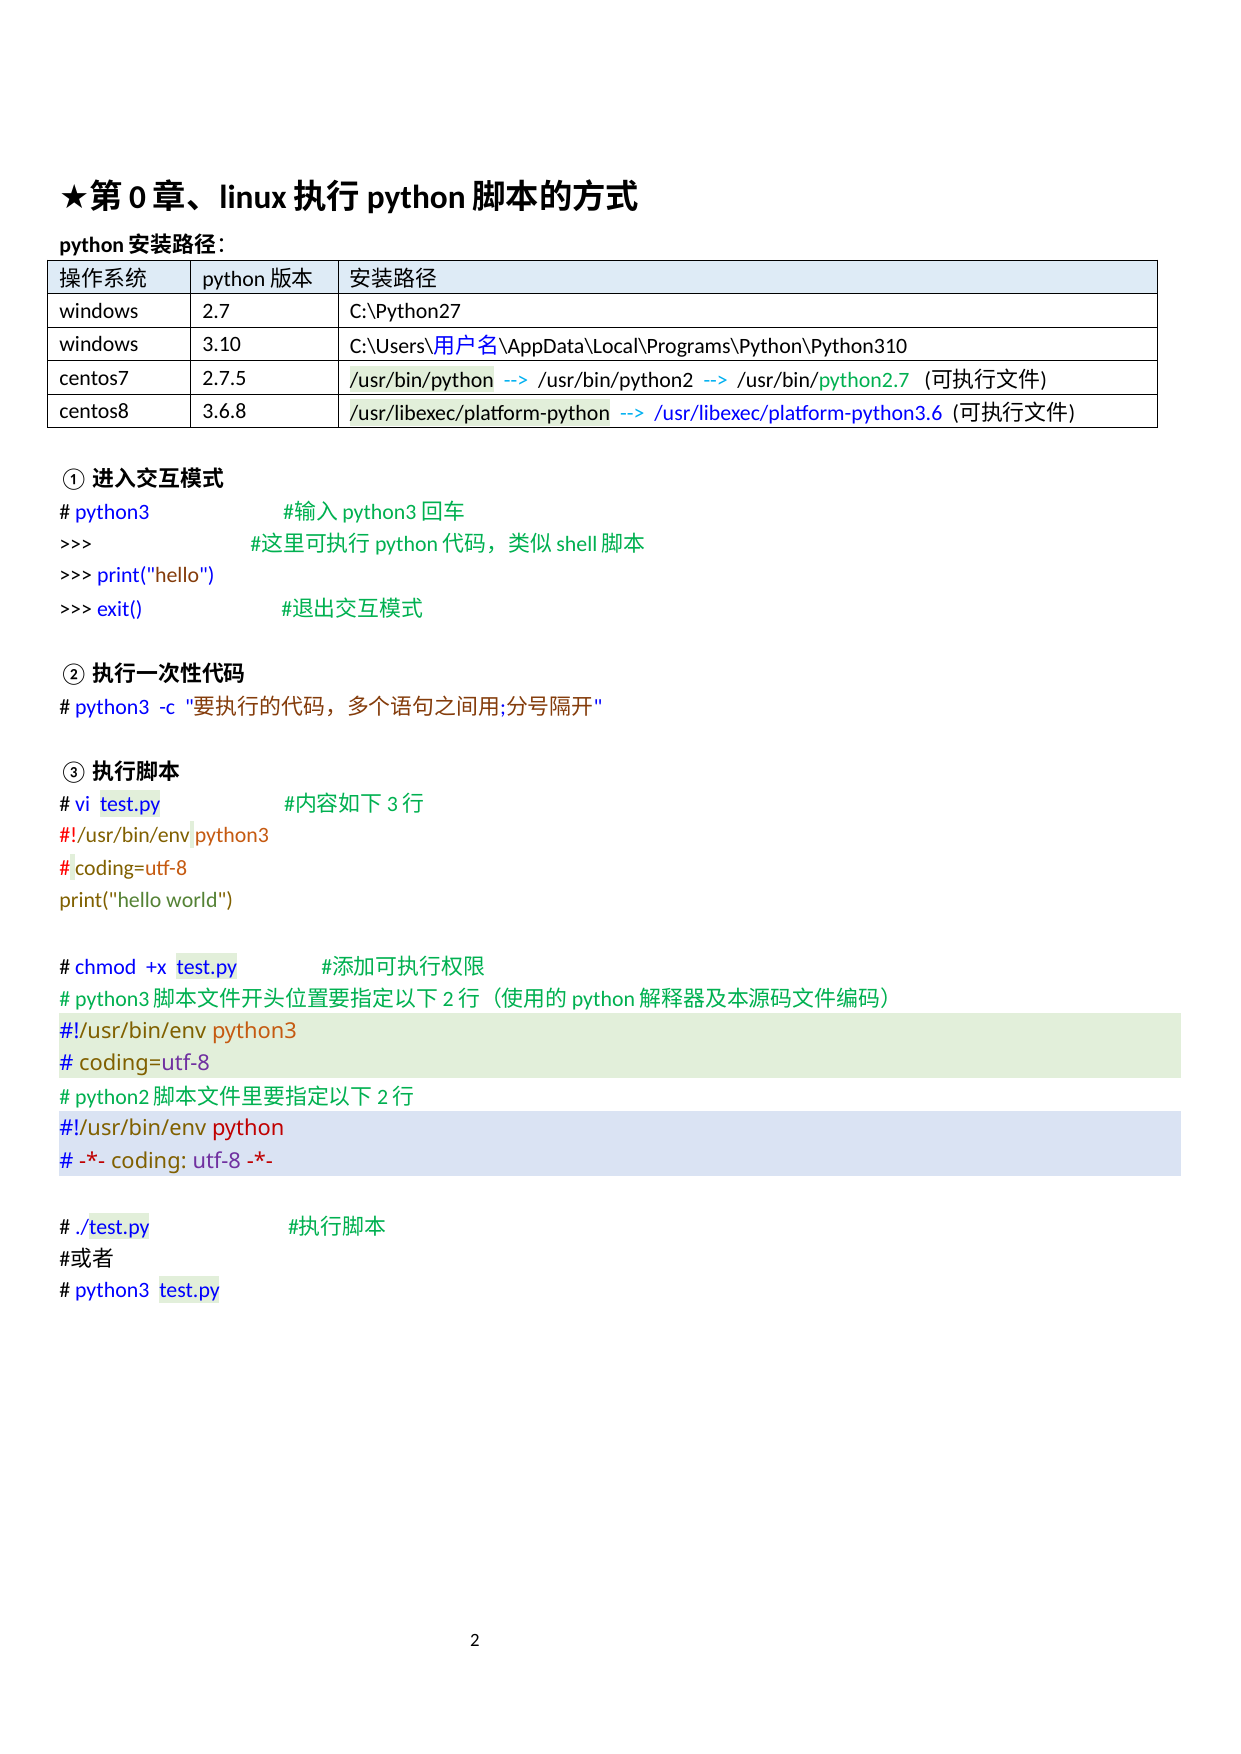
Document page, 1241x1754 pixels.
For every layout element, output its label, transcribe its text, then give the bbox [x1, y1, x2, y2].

text >>> print("hello") [59, 558, 1181, 591]
text >>> #这里可执行python代码，类似shell脚本 [59, 526, 1181, 558]
table_cell 3.6.8 [191, 395, 338, 427]
text ①进入交互模式 [59, 461, 1181, 493]
text # chmod +x test.py #添加可执行权限 [59, 948, 1181, 981]
table_cell windows [48, 294, 190, 327]
table_cell 2.7.5 [191, 361, 338, 394]
text #!/usr/bin/env python3 [59, 1013, 1181, 1046]
text ★第0章、linux执行python脚本的方式 [59, 162, 1181, 227]
text ③执行脚本 [59, 753, 1181, 786]
text # -*- coding: utf-8 -*- [59, 1143, 1181, 1176]
text #!/usr/bin/env python [59, 1111, 1181, 1143]
text # python3脚本文件开头位置要指定以下2行（使用的python解释器及本源码文件编码） [59, 981, 1181, 1013]
text # python2脚本文件里要指定以下2行 [59, 1078, 1181, 1111]
text python安装路径： [59, 227, 1181, 259]
text # coding=utf-8 [59, 1046, 1181, 1078]
table_header python版本 [191, 261, 338, 293]
text # coding=utf-8 [59, 851, 1181, 883]
text #或者 [59, 1241, 1181, 1273]
table_cell /usr/libexec/platform-python --> /usr/libexec/platform-python3.6 (可执行文件) [339, 395, 1157, 427]
text # ./test.py #执行脚本 [59, 1208, 1181, 1241]
table_header 操作系统 [48, 261, 190, 293]
table_cell C:\Users\用户名\AppData\Local\Programs\Python\Python310 [339, 328, 1157, 360]
text #!/usr/bin/env python3 [59, 818, 1181, 851]
text print("hello world") [59, 883, 1181, 916]
table_cell windows [48, 328, 190, 360]
text >>> exit() #退出交互模式 [59, 591, 1181, 623]
table_cell 3.10 [191, 328, 338, 360]
text # vi test.py #内容如下3行 [59, 786, 1181, 818]
table_header 安装路径 [339, 261, 1157, 293]
table_cell 2.7 [191, 294, 338, 327]
text # python3 #输入python3 回车 [59, 493, 1181, 526]
text # python3 -c "要执行的代码，多个语句之间用;分号隔开" [59, 688, 1181, 721]
table_cell /usr/bin/python --> /usr/bin/python2 --> /usr/bin/python2.7 (可执行文件) [339, 361, 1157, 394]
table_cell centos8 [48, 395, 190, 427]
text # python3 test.py [59, 1273, 1181, 1306]
table_cell centos7 [48, 361, 190, 394]
table_cell C:\Python27 [339, 294, 1157, 327]
text ②执行一次性代码 [59, 656, 1181, 688]
